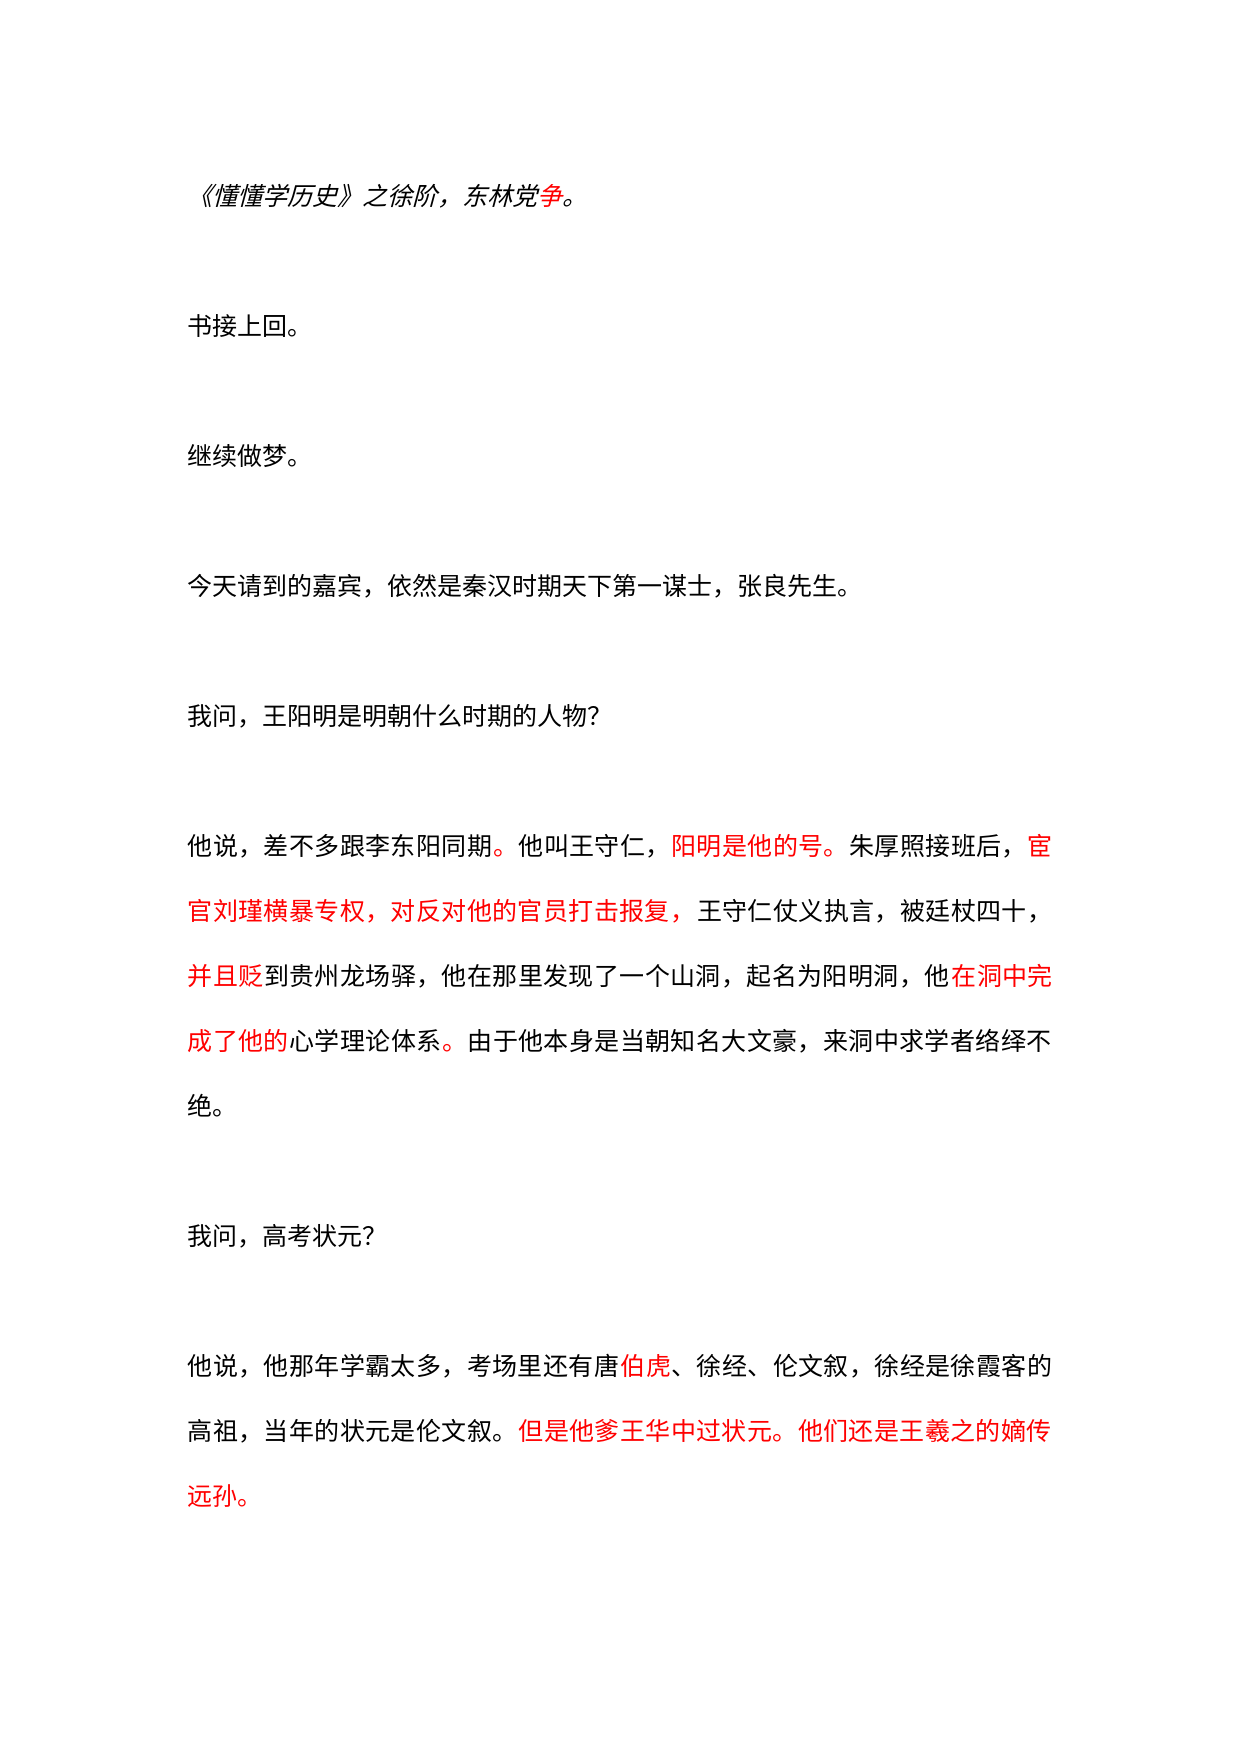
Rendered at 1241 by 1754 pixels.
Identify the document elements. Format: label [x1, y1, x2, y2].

text [187, 162, 1053, 1527]
